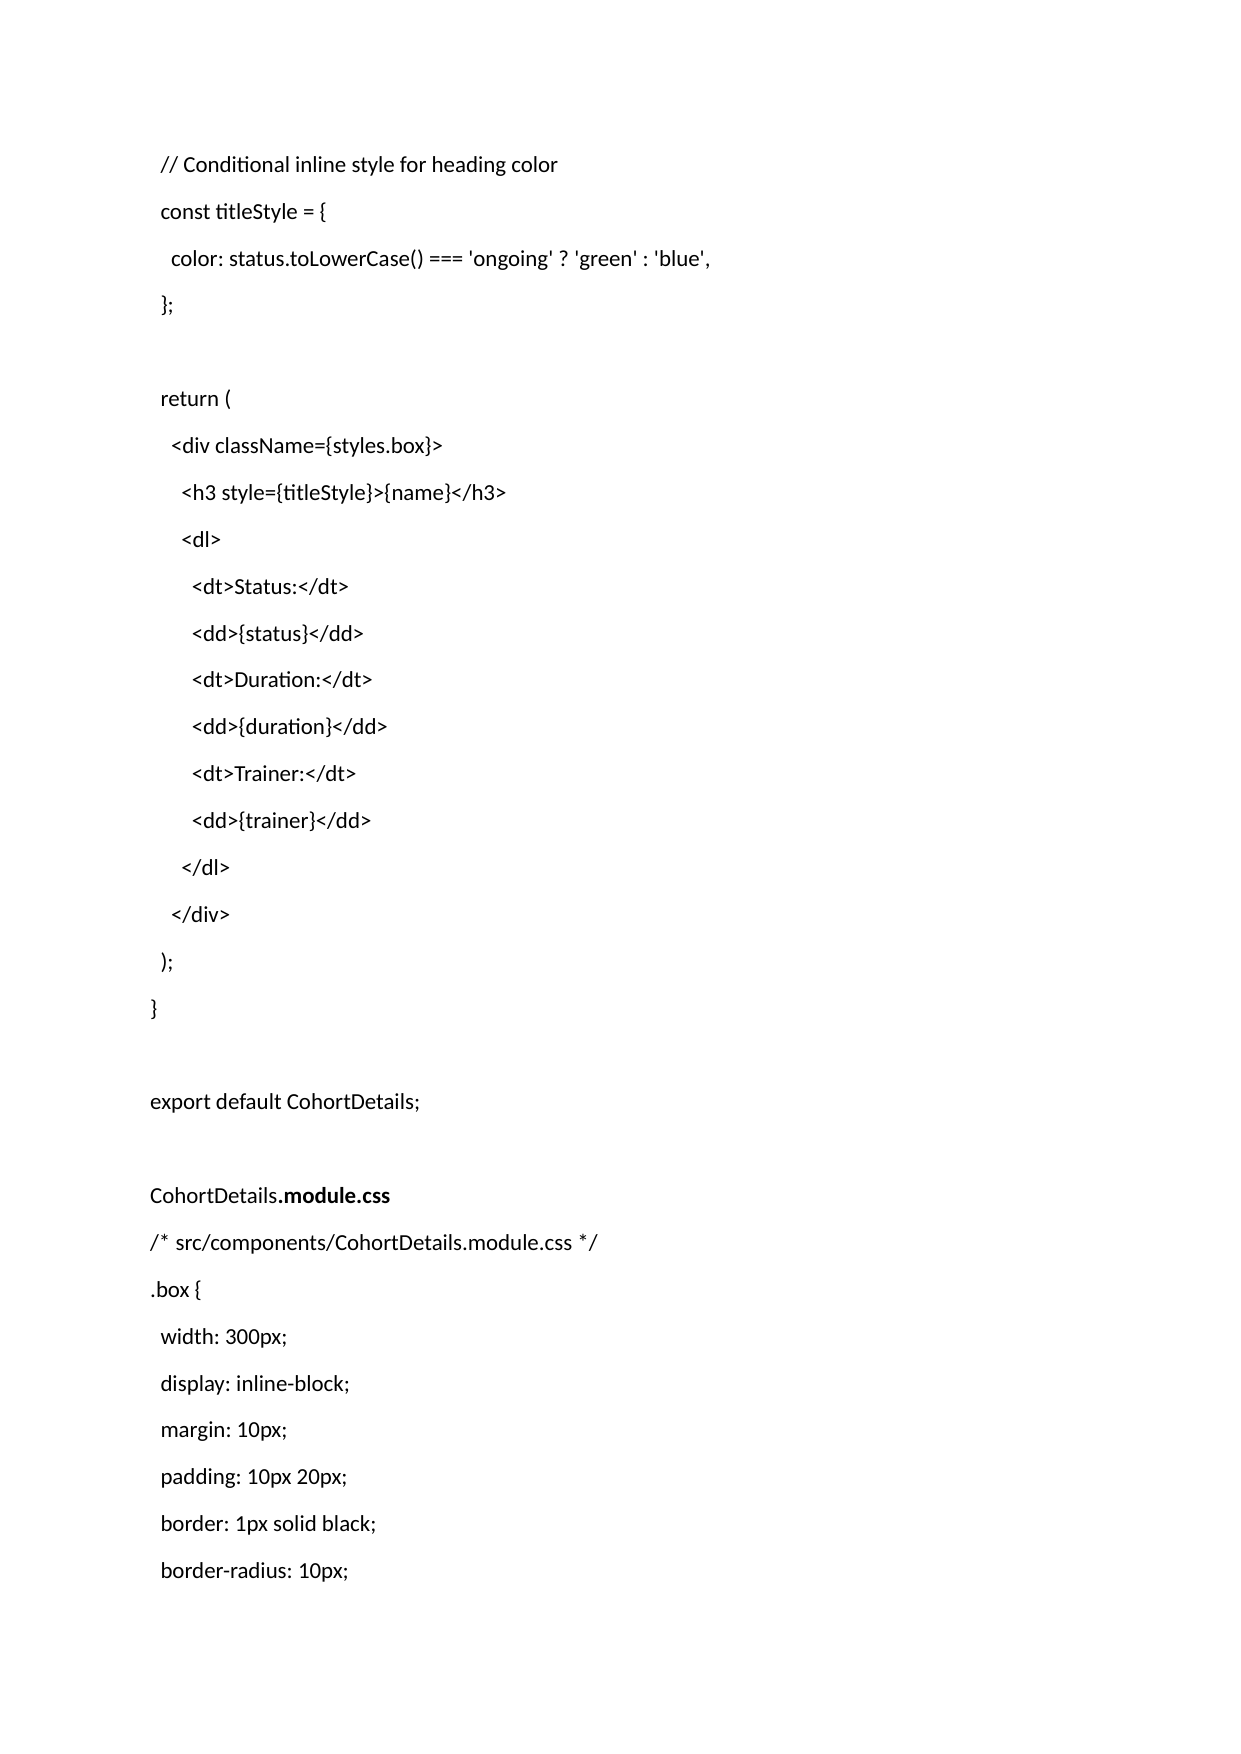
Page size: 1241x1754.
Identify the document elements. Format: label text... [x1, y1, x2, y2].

text margin: 10px; [150, 1416, 1090, 1444]
text border: 1px solid black; [150, 1509, 1090, 1537]
text border-radius: 10px; [150, 1556, 1090, 1584]
text <div className={styles.box}> [150, 431, 1090, 459]
text .box { [150, 1275, 1090, 1303]
text ); [150, 947, 1090, 975]
text color: status.toLowerCase() === 'ongoing' ? 'green' : 'blue', [150, 244, 1090, 272]
text <h3 style={titleStyle}>{name}</h3> [150, 478, 1090, 506]
text } [150, 994, 1090, 1022]
text CohortDetails.module.css [150, 1181, 1090, 1209]
text padding: 10px 20px; [150, 1462, 1090, 1491]
text export default CohortDetails; [150, 1087, 1090, 1116]
text <dt>Duration:</dt> [150, 666, 1090, 694]
text <dd>{duration}</dd> [150, 712, 1090, 741]
text <dd>{status}</dd> [150, 619, 1090, 647]
text <dl> [150, 525, 1090, 553]
text width: 300px; [150, 1322, 1090, 1350]
text // Conditional inline style for heading color [150, 150, 1090, 178]
text </dl> [150, 853, 1090, 881]
text const titleStyle = { [150, 197, 1090, 225]
text <dt>Trainer:</dt> [150, 759, 1090, 787]
text return ( [150, 384, 1090, 412]
text /* src/components/CohortDetails.module.css */ [150, 1228, 1090, 1256]
text }; [150, 291, 1090, 319]
text <dt>Status:</dt> [150, 572, 1090, 600]
text <dd>{trainer}</dd> [150, 806, 1090, 834]
text display: inline-block; [150, 1369, 1090, 1397]
text </div> [150, 900, 1090, 928]
